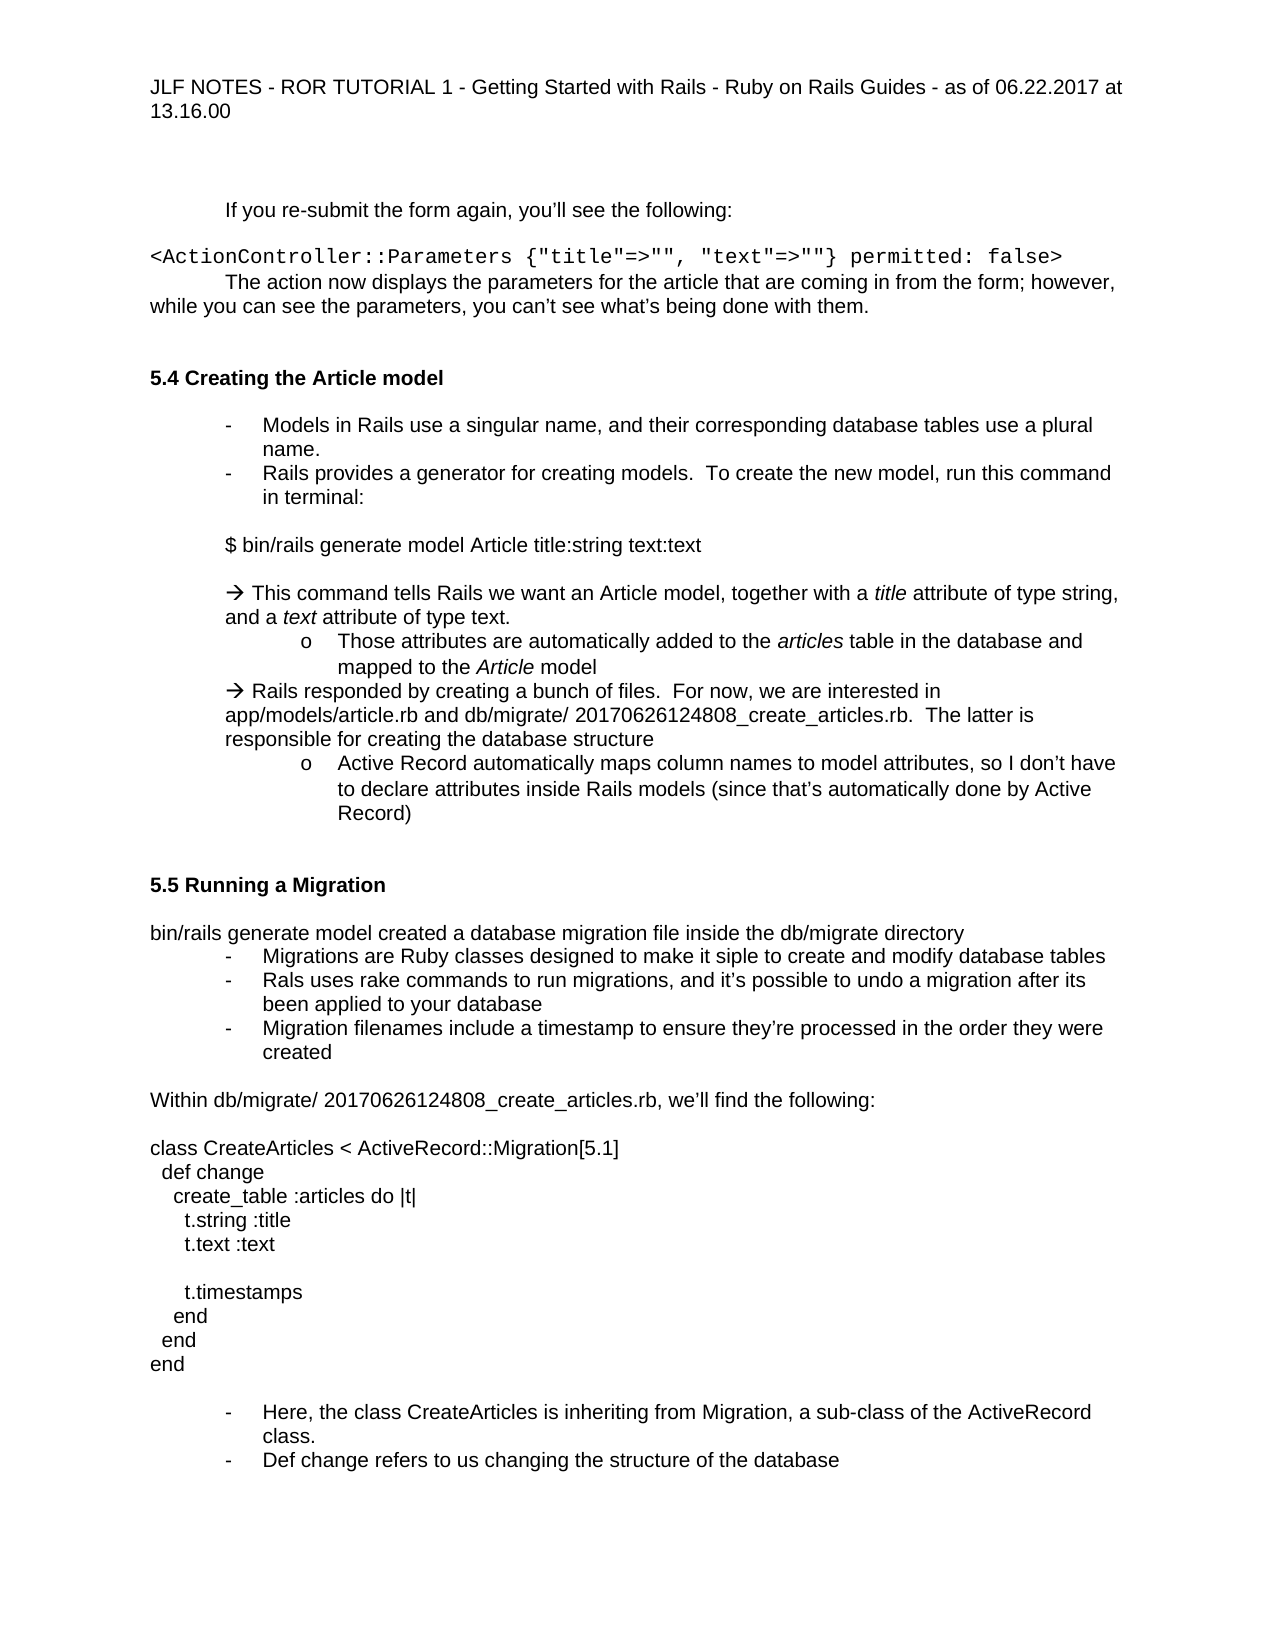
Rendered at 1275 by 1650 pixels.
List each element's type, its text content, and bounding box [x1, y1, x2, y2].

text t.string :title [150, 1208, 1125, 1232]
text t.timestamps [150, 1280, 1125, 1304]
text create_table :articles do |t| [150, 1184, 1125, 1208]
text t.text :text [150, 1232, 1125, 1256]
text $ bin/rails generate model Article title:string text:text [225, 533, 1125, 557]
text This command tells Rails we want an Article model, together with a title attribute of type string, and a text attribute of type text. [225, 581, 1125, 629]
text end [150, 1304, 1125, 1328]
list Active Record automatically maps column names to model attributes, so I don’t have to declare attributes inside Rails models (since that’s automatically done by Active Record) [300, 751, 1125, 824]
text The action now displays the parameters for the article that are coming in from the form; however, while you can see the parameters, you can’t see what’s being done with them. [150, 269, 1125, 317]
text 5.4 Creating the Article model [150, 365, 1125, 389]
text bin/rails generate model created a database migration file inside the db/migrate directory [150, 920, 1125, 944]
list Those attributes are automatically added to the articles table in the database and mapped to the Article model [300, 629, 1125, 679]
text def change [150, 1160, 1125, 1184]
list Here, the class CreateArticles is inheriting from Migration, a sub-class of the ActiveRecord class. [225, 1399, 1125, 1447]
text Within db/migrate/ 20170626124808_create_articles.rb, we’ll find the following: [150, 1088, 1125, 1112]
list Migrations are Ruby classes designed to make it siple to create and modify database tables [225, 944, 1125, 968]
list Def change refers to us changing the structure of the database [225, 1447, 1125, 1471]
text If you re-submit the form again, you’ll see the following: [150, 198, 1125, 222]
list Migration filenames include a timestamp to ensure they’re processed in the order they were created [225, 1016, 1125, 1064]
text class CreateArticles < ActiveRecord::Migration[5.1] [150, 1136, 1125, 1160]
text Rails responded by creating a bunch of files. For now, we are interested in app/models/article.rb and db/migrate/ 20170626124808_create_articles.rb. The latter is responsible for creating the database structure [225, 679, 1125, 751]
text end [150, 1328, 1125, 1352]
text end [150, 1352, 1125, 1376]
list Rails provides a generator for creating models. To create the new model, run this command in terminal: [225, 461, 1125, 509]
list Rals uses rake commands to run migrations, and it’s possible to undo a migration after its been applied to your database [225, 968, 1125, 1016]
list Models in Rails use a singular name, and their corresponding database tables use a plural name. [225, 413, 1125, 461]
text 5.5 Running a Migration [150, 872, 1125, 896]
text <ActionController::Parameters {"title"=>"", "text"=>""} permitted: false> [150, 246, 1125, 269]
